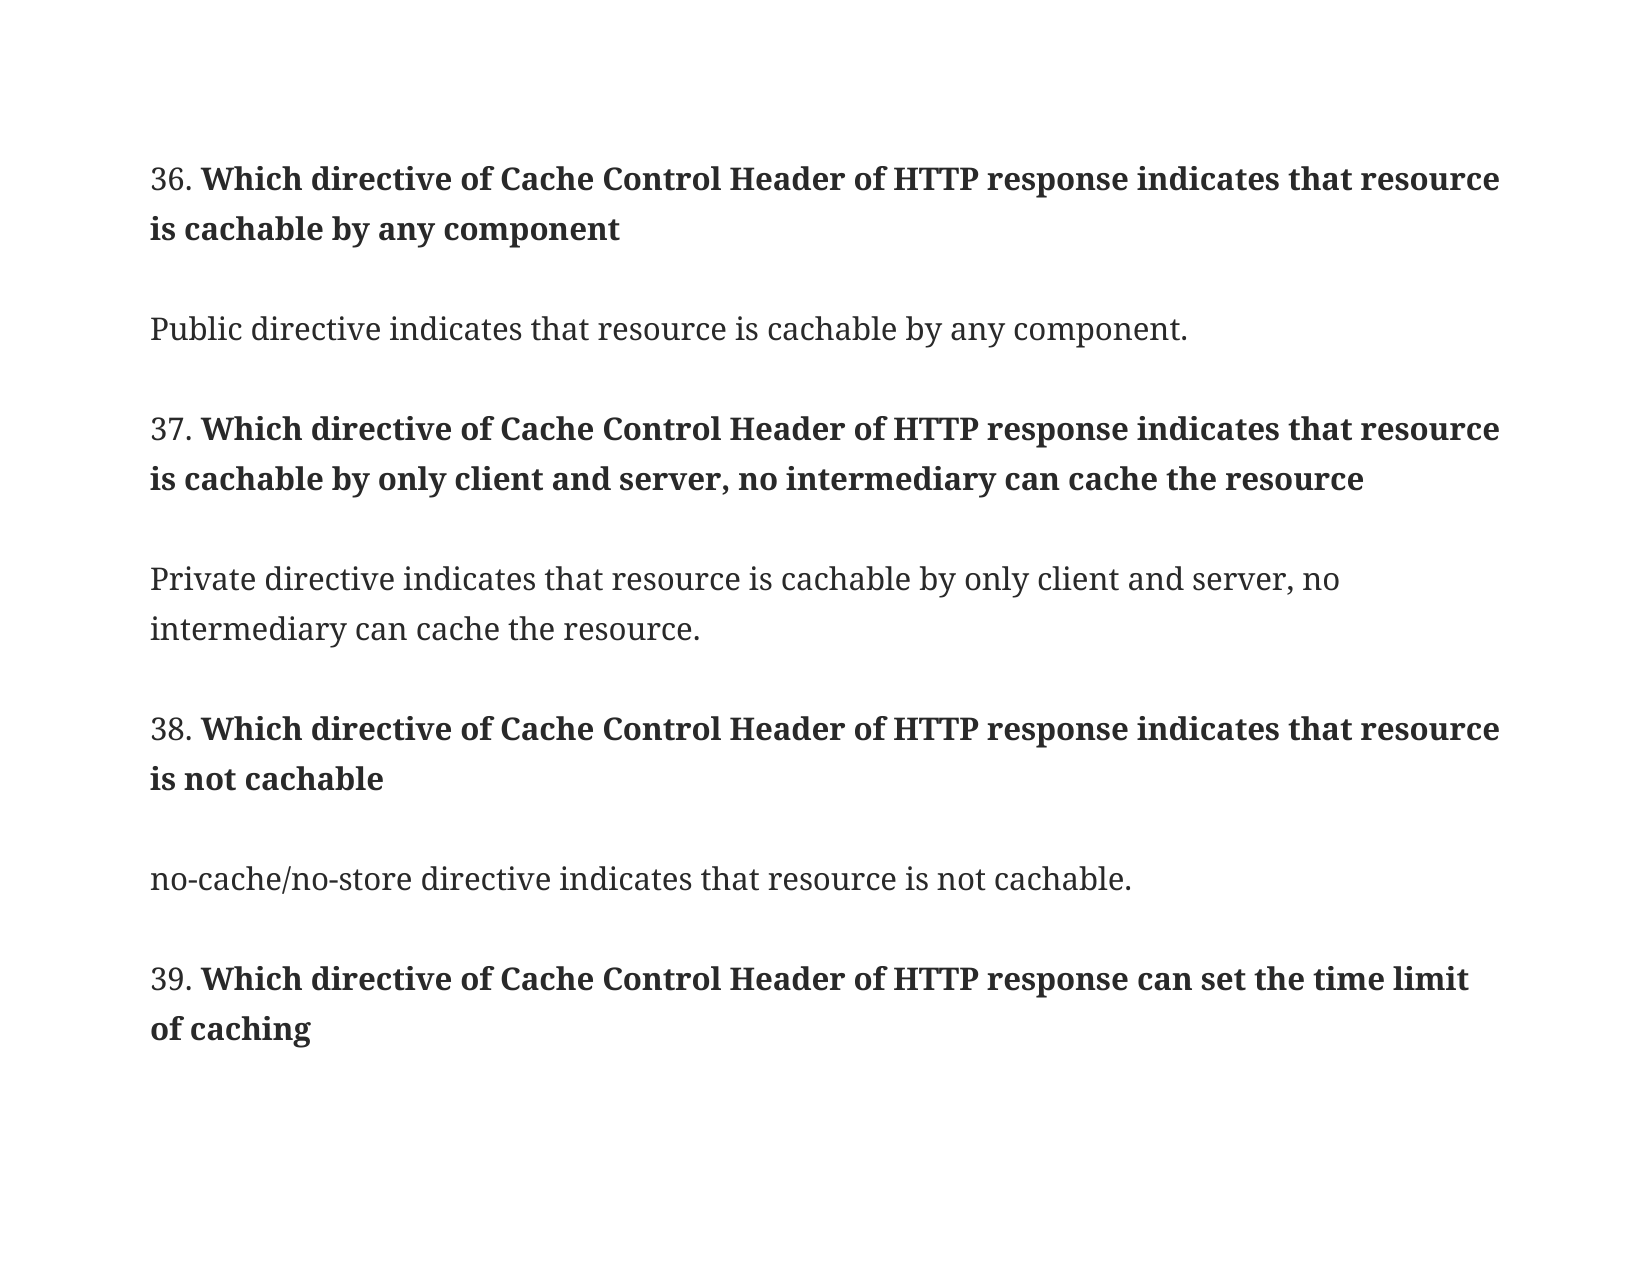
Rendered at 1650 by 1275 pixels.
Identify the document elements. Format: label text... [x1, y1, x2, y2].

text 37. Which directive of Cache Control Header of HTTP response indicates that resource is cachable by only client and server, no intermediary can cache the resource [150, 400, 1500, 500]
text no-cache/no-store directive indicates that resource is not cachable. [150, 850, 1500, 900]
text Private directive indicates that resource is cachable by only client and server, no intermediary can cache the resource. [150, 550, 1500, 650]
text 38. Which directive of Cache Control Header of HTTP response indicates that resource is not cachable [150, 700, 1500, 800]
text 36. Which directive of Cache Control Header of HTTP response indicates that resource is cachable by any component [150, 150, 1500, 250]
text 39. Which directive of Cache Control Header of HTTP response can set the time limit of caching [150, 950, 1500, 1050]
text Public directive indicates that resource is cachable by any component. [150, 300, 1500, 350]
